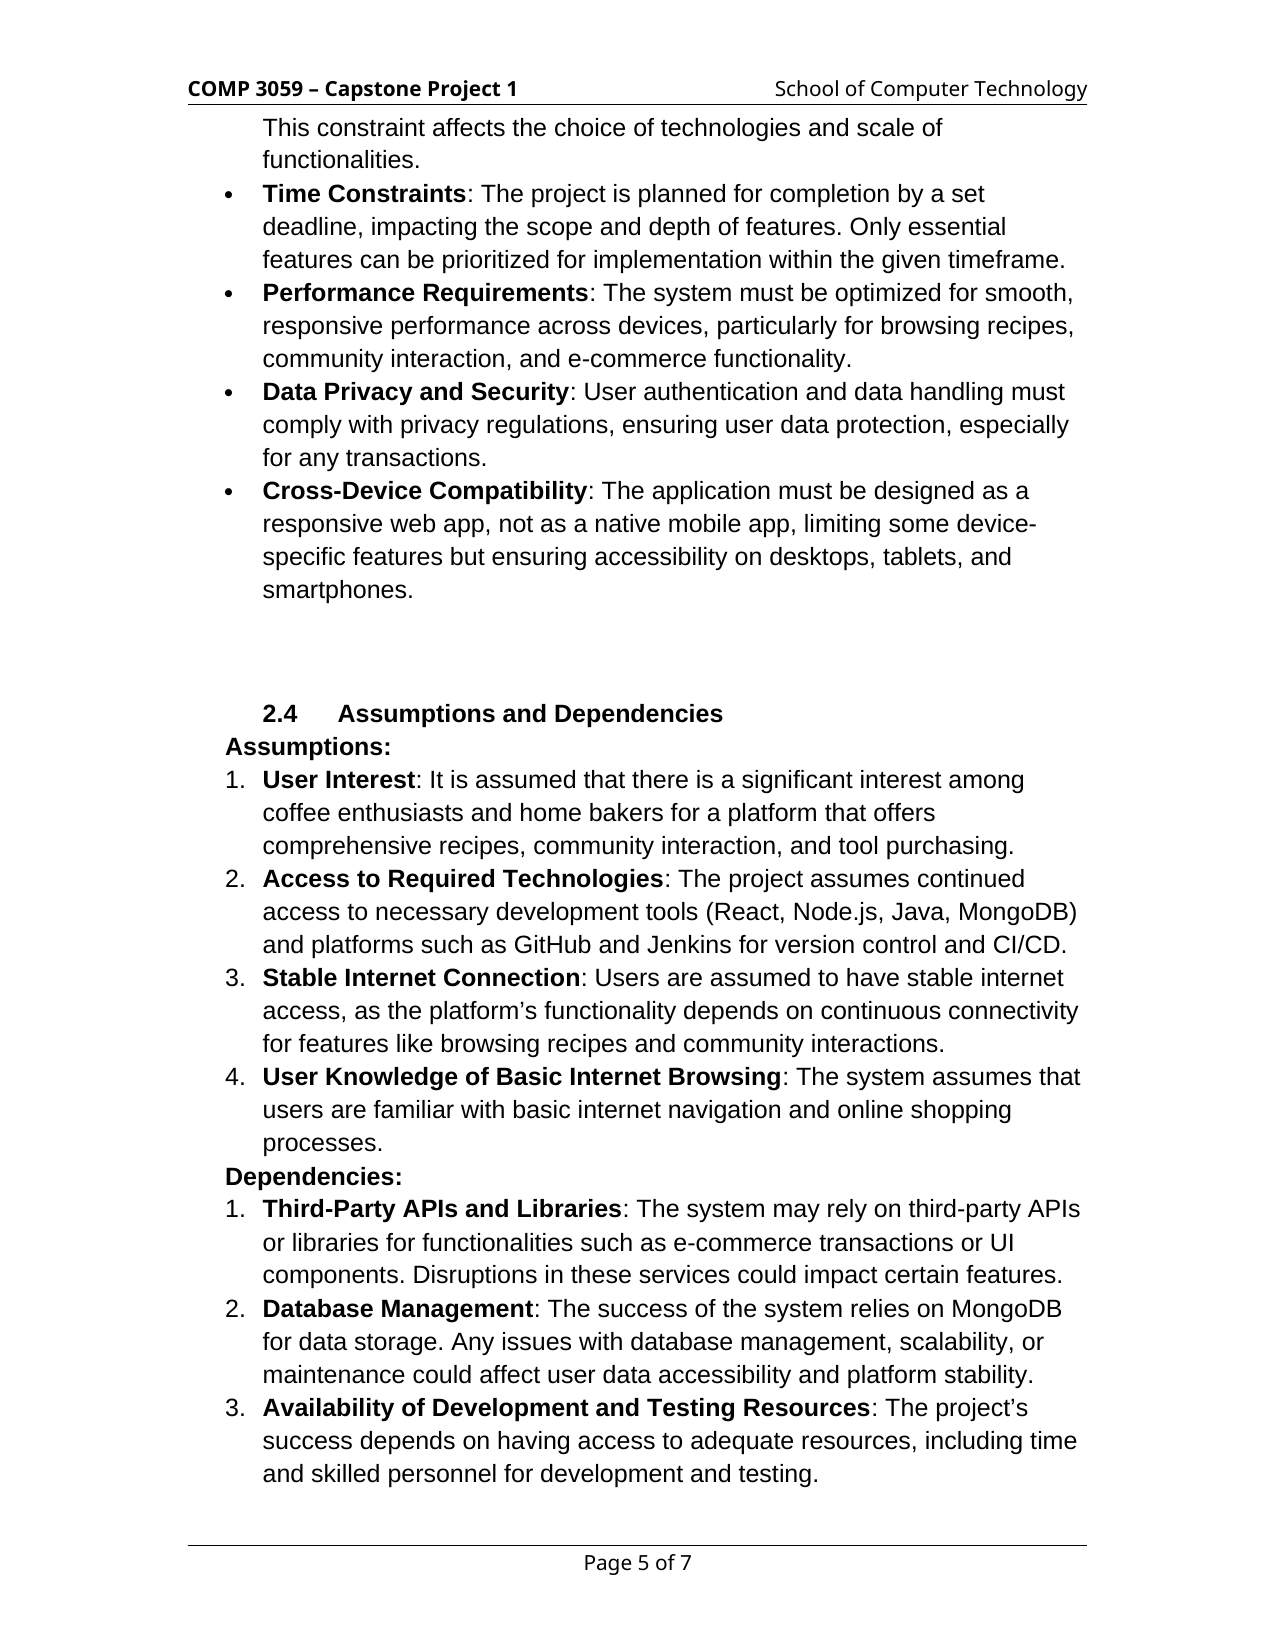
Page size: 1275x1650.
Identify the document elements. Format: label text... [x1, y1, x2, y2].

list Cross-Device Compatibility: The application must be designed as a responsive web app, not as a native mobile app, limiting some device-specific features but ensuring accessibility on desktops, tablets, and smartphones. [225, 592, 1087, 720]
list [225, 112, 1087, 174]
list Data Privacy and Security: User authentication and data handling must comply with privacy regulations, ensuring user data protection, especially for any transactions. [225, 464, 1087, 559]
list User Knowledge of Basic Internet Browsing: The system assumes that users are familiar with basic internet navigation and online shopping processes. [225, 1179, 1087, 1274]
list Performance Requirements: The system must be optimized for smooth, responsive performance across devices, particularly for browsing recipes, community interaction, and e-commerce functionality. [225, 336, 1087, 431]
list Time Constraints: The project is planned for completion by a set deadline, impacting the scope and depth of features. Only essential features can be prioritized for implementation within the given timeframe. [225, 208, 1087, 302]
text Dependencies: [225, 1278, 1087, 1307]
list Access to Required Technologies: The project assumes continued access to necessary development tools (React, Node.js, Java, MongoDB) and platforms such as GitHub and Jenkins for version control and CI/CD. [225, 981, 1087, 1076]
list Third-Party APIs and Libraries: The system may rely on third-party APIs or libraries for functionalities such as e-commerce transactions or UI components. Disruptions in these services could impact certain features. [225, 1311, 1087, 1406]
list User Interest: It is assumed that there is a significant interest among coffee enthusiasts and home bakers for a platform that offers comprehensive recipes, community interaction, and tool purchasing. [225, 882, 1087, 977]
text Assumptions: [225, 849, 1087, 878]
subtitle Assumptions and Dependencies [262, 816, 1087, 844]
list Stable Internet Connection: Users are assumed to have stable internet access, as the platform’s functionality depends on continuous connectivity for features like browsing recipes and community interactions. [225, 1080, 1087, 1175]
